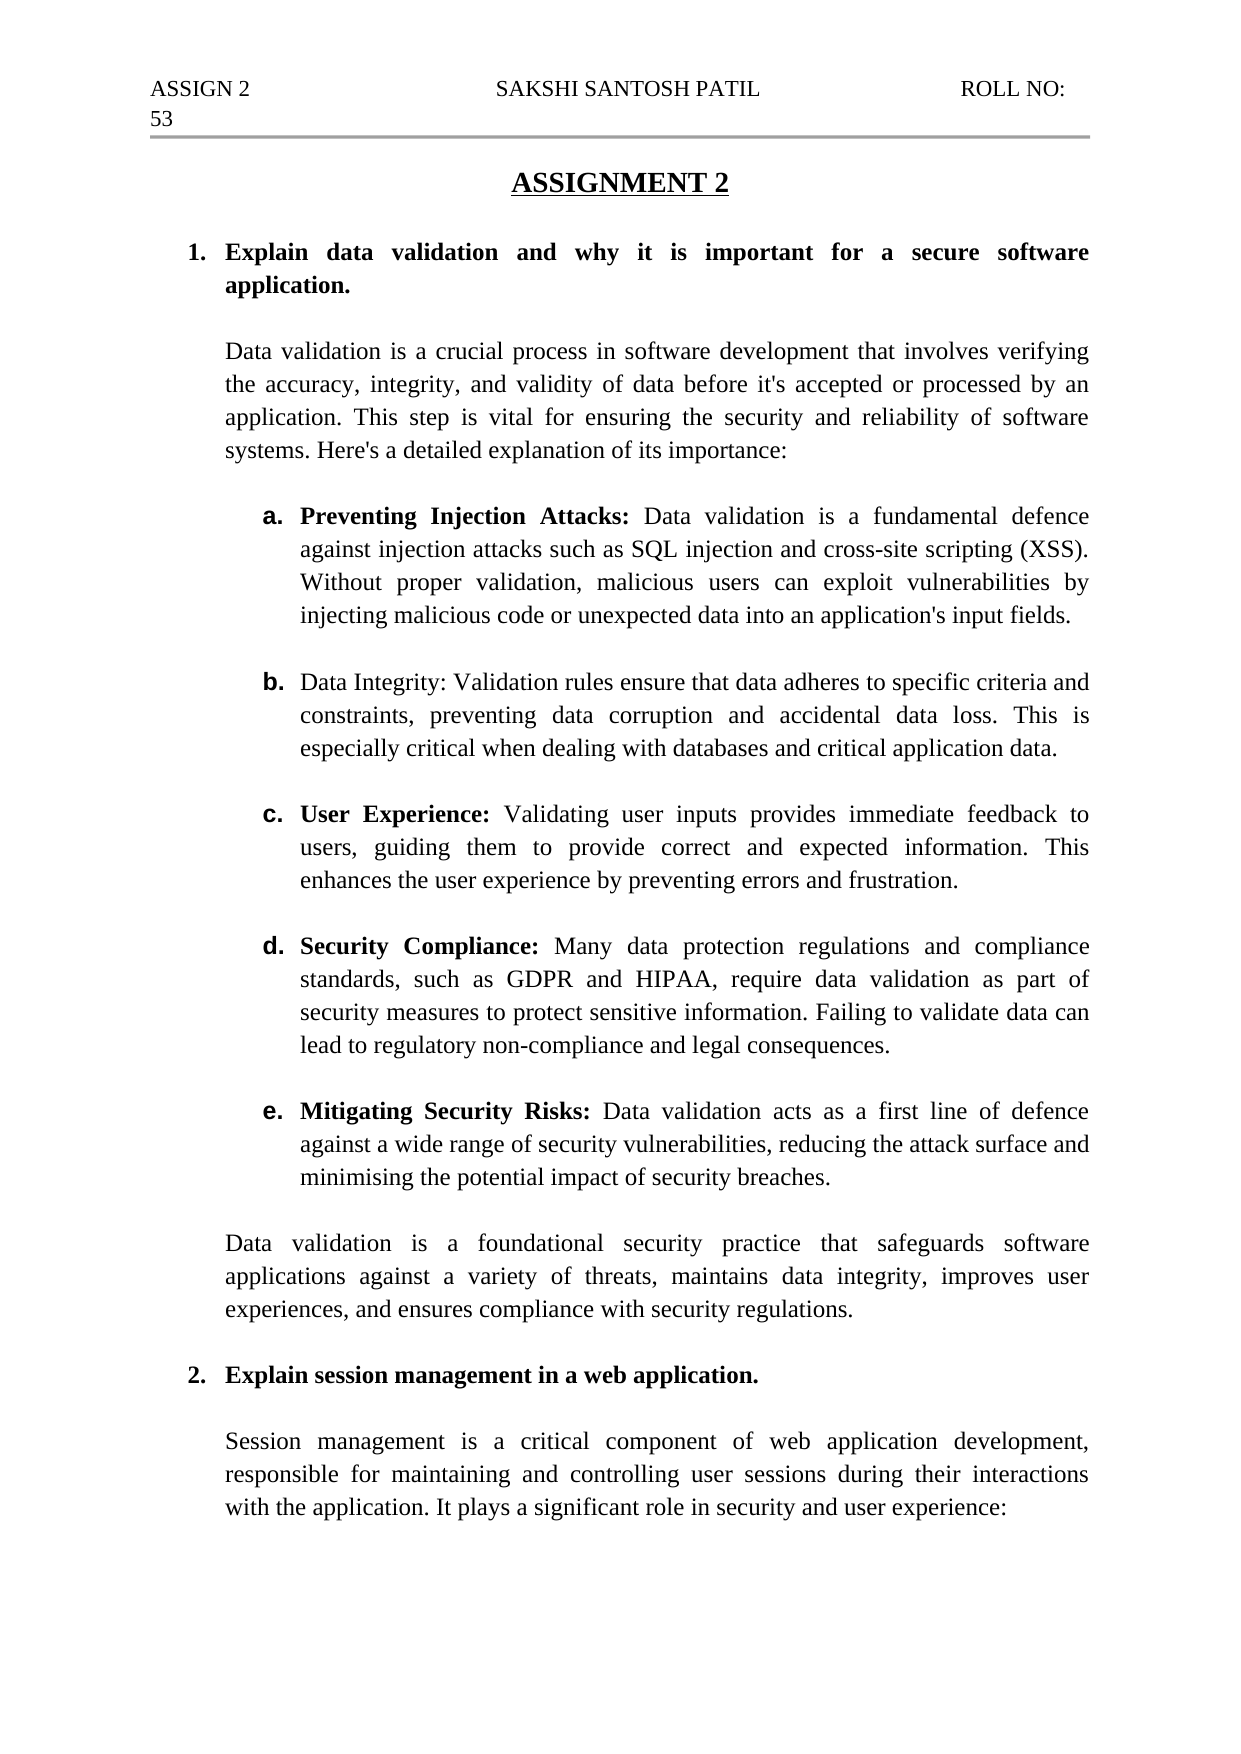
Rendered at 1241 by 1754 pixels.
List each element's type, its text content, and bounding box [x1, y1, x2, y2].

list User Experience: Validating user inputs provides immediate feedback to users, guiding them to provide correct and expected information. This enhances the user experience by preventing errors and frustration. [262, 799, 1090, 894]
list Explain session management in a web application. [187, 1360, 1090, 1389]
text Data validation is a crucial process in software development that involves verifying the accuracy, integrity, and validity of data before it's accepted or processed by an application. This step is vital for ensuring the security and reliability of software systems. Here's a detailed explanation of its importance: [225, 336, 1090, 464]
list Preventing Injection Attacks: Data validation is a fundamental defence against injection attacks such as SQL injection and cross-site scripting (XSS). Without proper validation, malicious users can exploit vulnerabilities by injecting malicious code or unexpected data into an application's input fields. [262, 501, 1090, 629]
list Mitigating Security Risks: Data validation acts as a first line of defence against a wide range of security vulnerabilities, reducing the attack surface and minimising the potential impact of security breaches. [262, 1096, 1090, 1191]
text Data validation is a foundational security practice that safeguards software applications against a variety of threats, maintains data integrity, improves user experiences, and ensures compliance with security regulations. [225, 1228, 1090, 1323]
list Security Compliance: Many data protection regulations and compliance standards, such as GDPR and HIPAA, require data validation as part of security measures to protect sensitive information. Failing to validate data can lead to regulatory non-compliance and legal consequences. [262, 931, 1090, 1059]
text Session management is a critical component of web application development, responsible for maintaining and controlling user sessions during their interactions with the application. It plays a significant role in security and user experience: [225, 1426, 1090, 1521]
text ASSIGNMENT 2 [150, 166, 1090, 199]
list Data Integrity: Validation rules ensure that data adheres to specific criteria and constraints, preventing data corruption and accidental data loss. This is especially critical when dealing with databases and critical application data. [262, 667, 1090, 761]
list Explain data validation and why it is important for a secure software application. [187, 237, 1090, 299]
